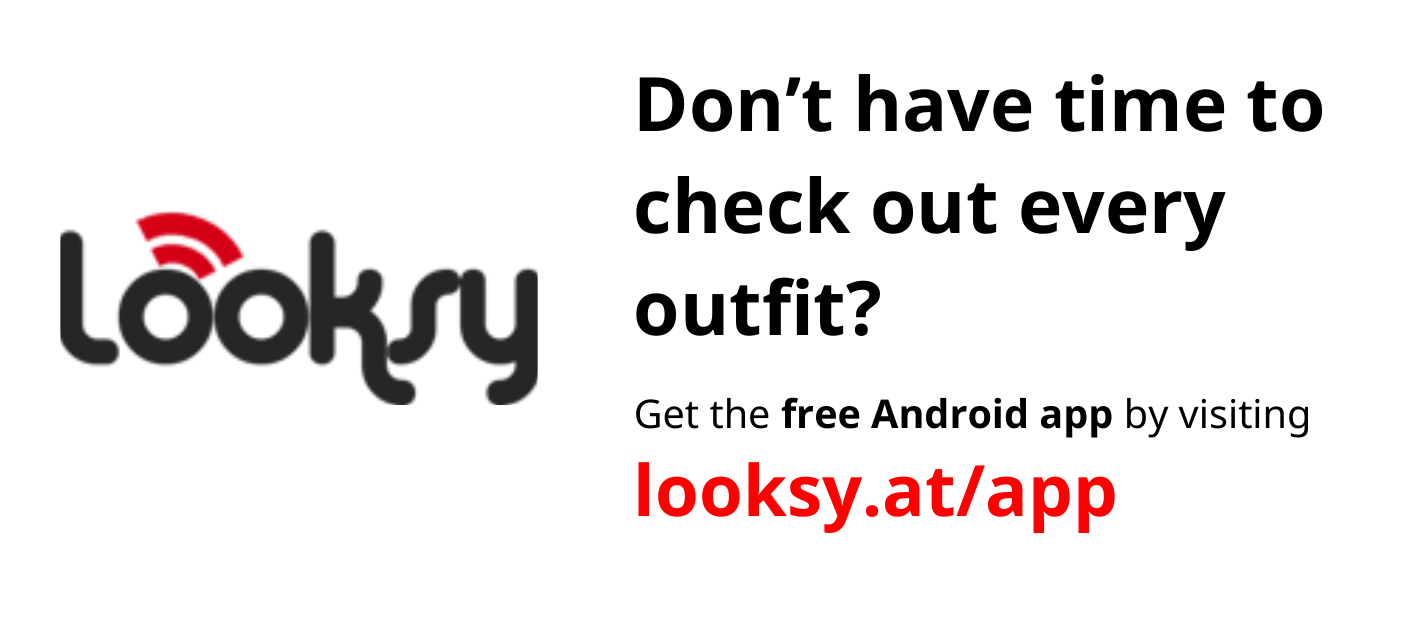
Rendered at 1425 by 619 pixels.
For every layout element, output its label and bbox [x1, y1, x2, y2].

picture [58, 211, 538, 402]
